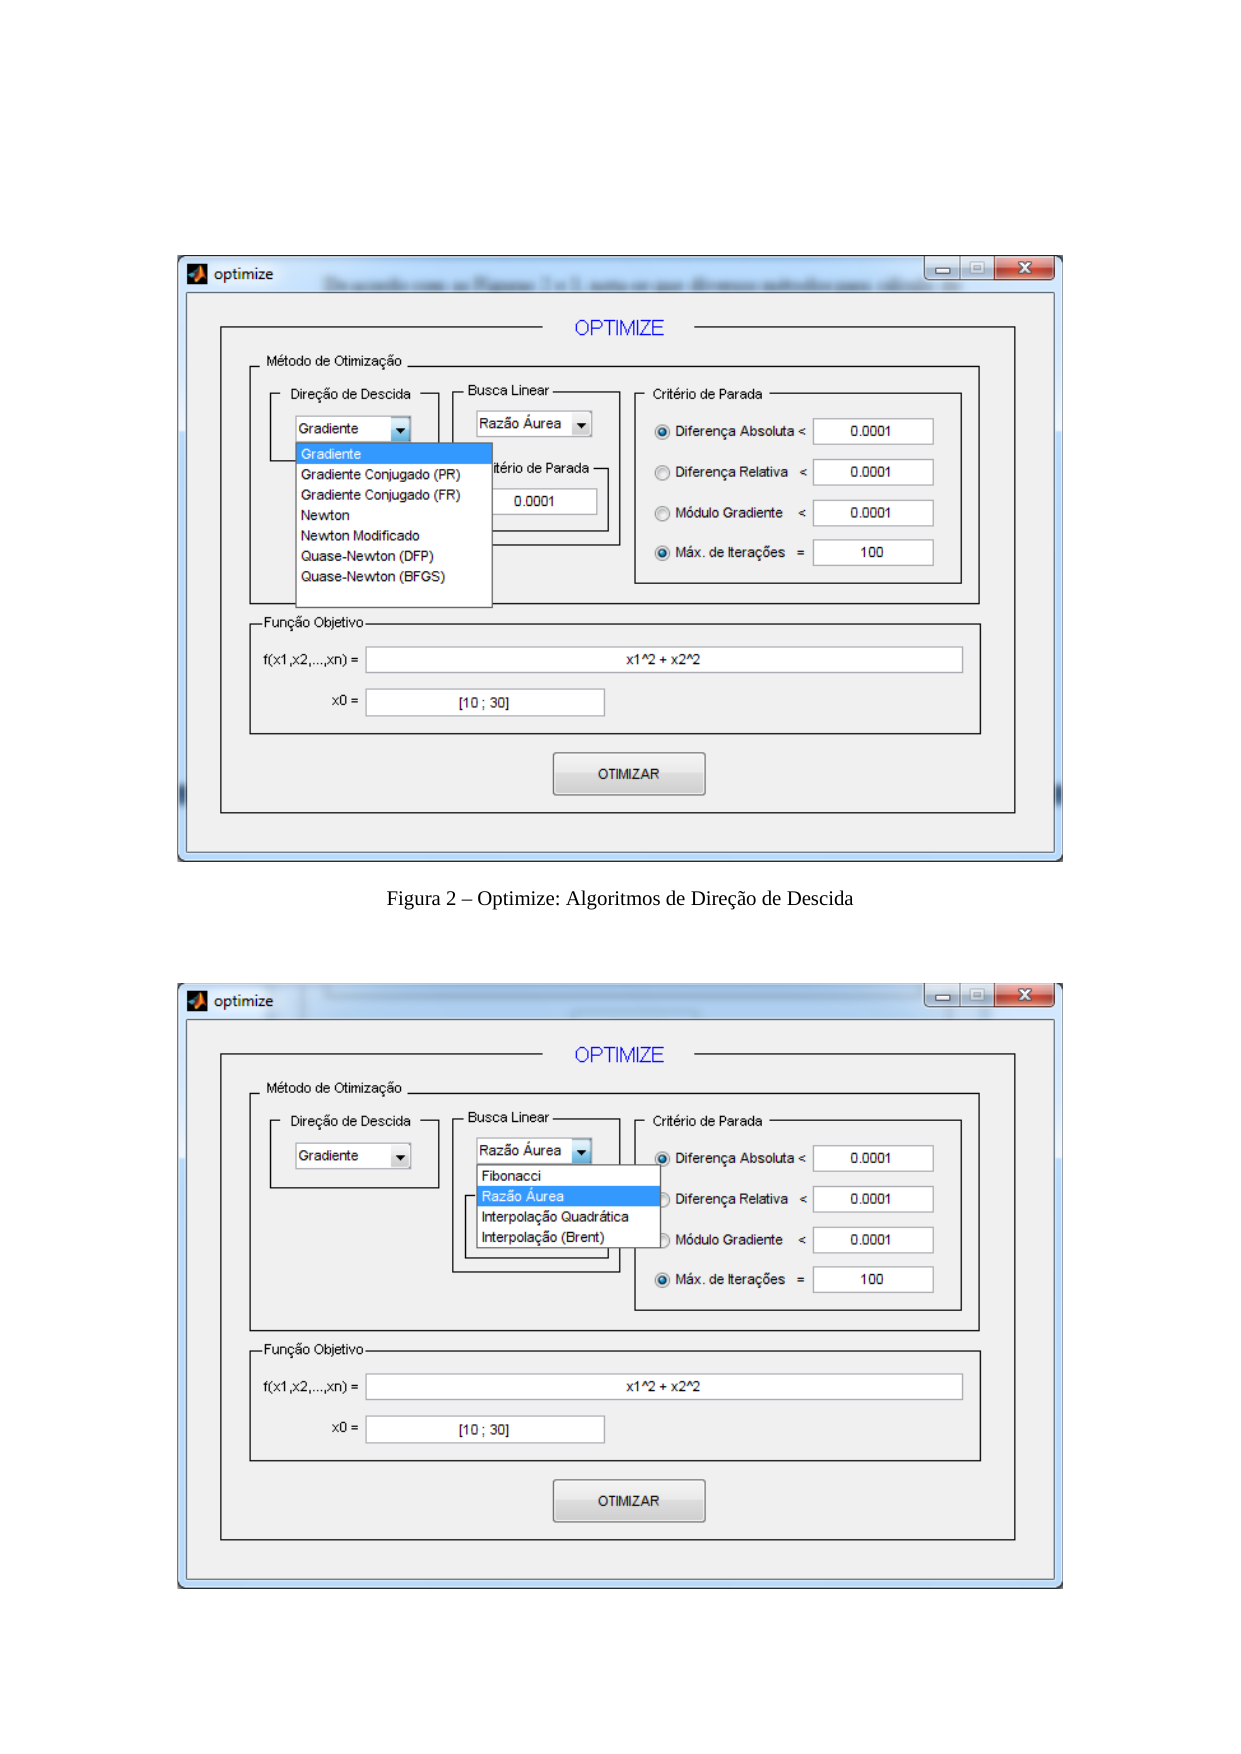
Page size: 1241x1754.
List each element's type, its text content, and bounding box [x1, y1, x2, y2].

text Figura 2 – Optimize: Algoritmos de Direção de Descida [177, 886, 1063, 910]
picture [177, 255, 1063, 862]
picture [177, 983, 1063, 1589]
